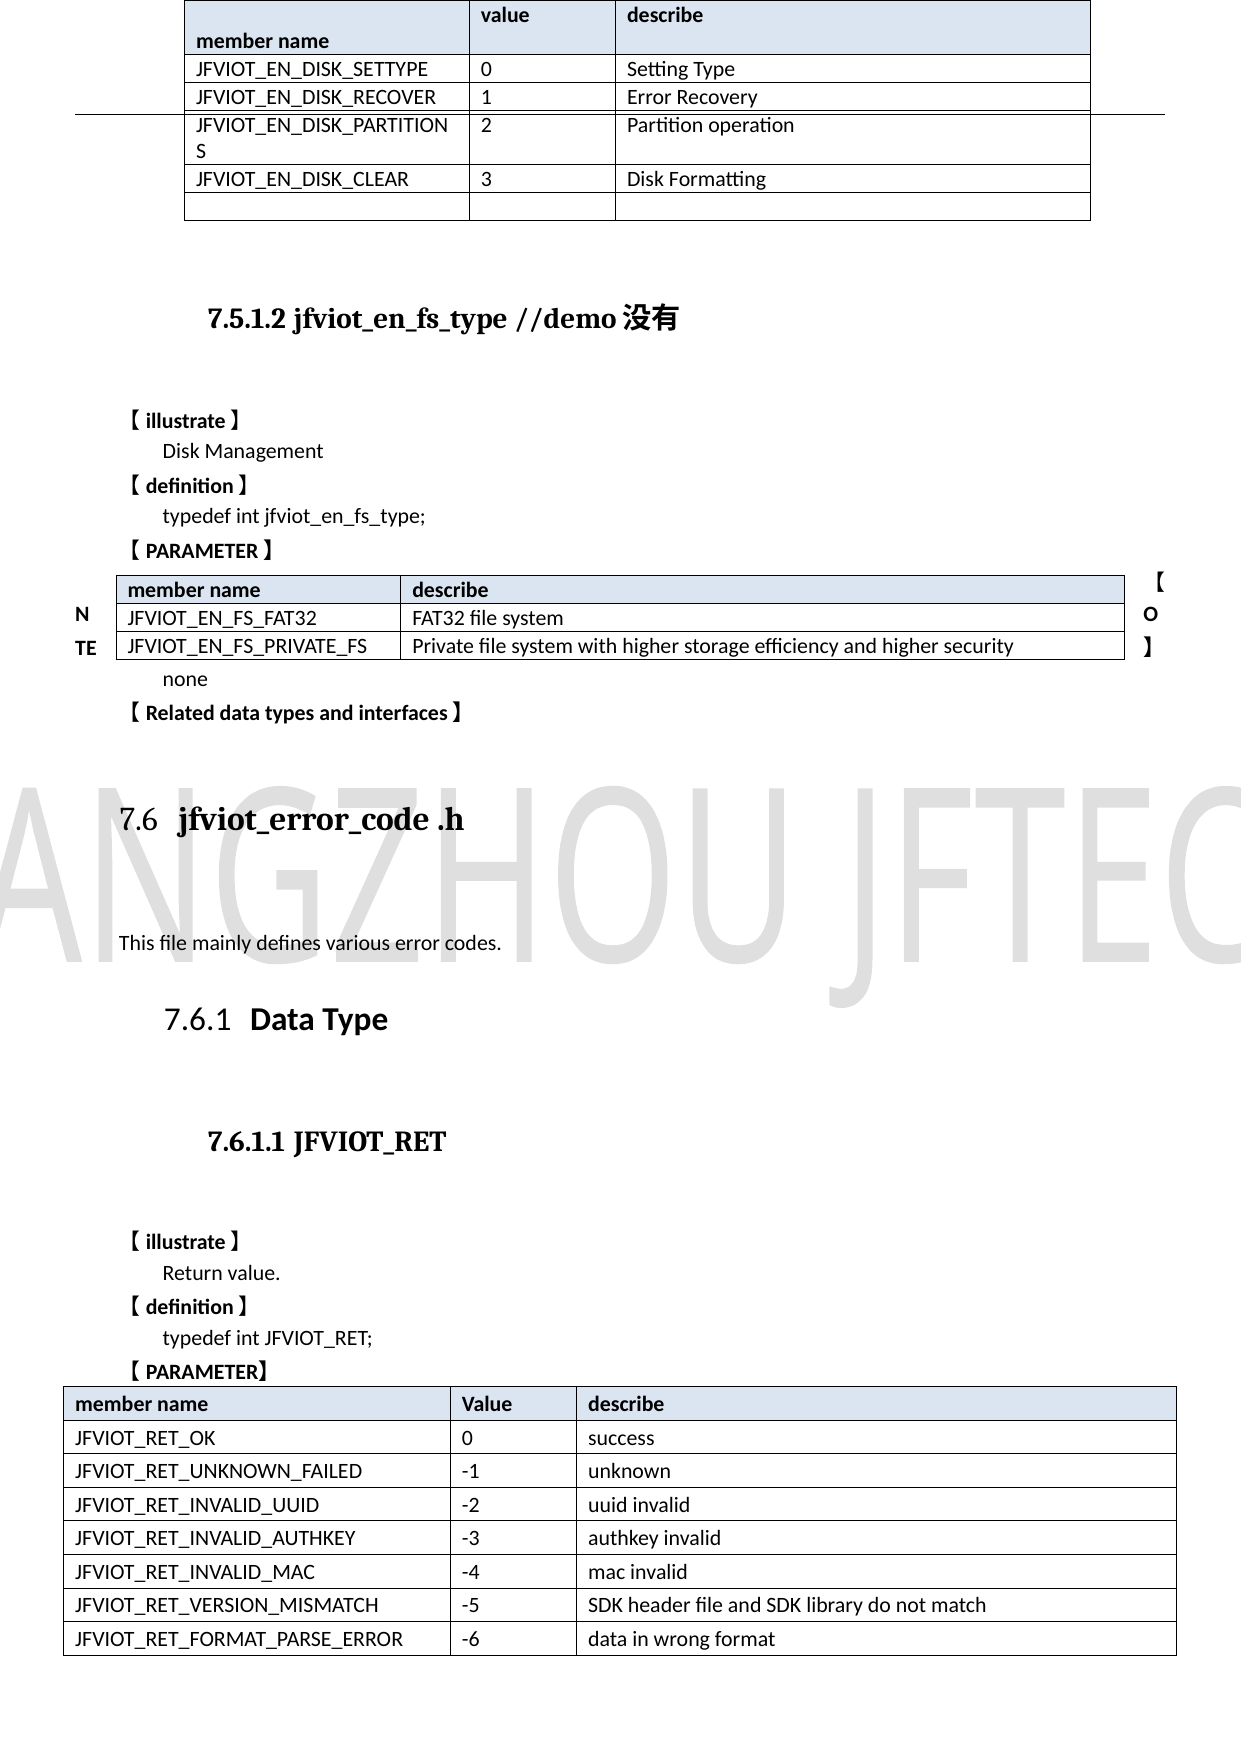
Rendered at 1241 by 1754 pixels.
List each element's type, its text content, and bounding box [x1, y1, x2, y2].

table_cell -4 [451, 1555, 576, 1587]
text typedef int jfviot_en_fs_type; [119, 500, 1165, 532]
table_cell [616, 193, 1090, 219]
table_cell -2 [451, 1488, 576, 1520]
table_cell success [577, 1421, 1176, 1453]
table_cell 1 [470, 83, 615, 110]
subtitle jfviot_error_code .h​ [119, 787, 1165, 852]
table_cell 3 [470, 165, 615, 192]
table_cell -5 [451, 1589, 576, 1621]
table_cell unknown [577, 1454, 1176, 1487]
table_cell JFVIOT_RET_INVALID_UUID [64, 1488, 450, 1520]
table_cell data in wrong format [577, 1622, 1176, 1654]
text 【 illustrate 】 [75, 402, 1165, 435]
table_header value [470, 1, 615, 54]
table_cell JFVIOT_EN_DISK_PARTITIONS [185, 111, 469, 164]
text 【 PARAMETER 】 [75, 532, 1165, 565]
table_header member name [117, 576, 400, 603]
table_cell JFVIOT_EN_DISK_SETTYPE [185, 55, 469, 82]
table_cell -1 [451, 1454, 576, 1487]
text 【 NOTE 】 [75, 565, 1165, 662]
text 【 Related data types and interfaces 】 [75, 695, 1165, 727]
subtitle JFVIOT_RET [208, 1110, 1165, 1175]
text This file mainly defines various error codes. [119, 926, 1165, 959]
text none [75, 662, 1165, 695]
table_header describe [401, 576, 1124, 603]
text 【 PARAMETER】 [75, 1354, 1165, 1386]
table_cell 0 [451, 1421, 576, 1453]
subtitle jfviot_en_fs_type //demo没有 [208, 117, 1165, 348]
table_cell 2 [470, 111, 615, 164]
text typedef int JFVIOT_RET; [119, 1321, 1165, 1354]
table_cell authkey invalid [577, 1521, 1176, 1554]
table_cell JFVIOT_RET_INVALID_AUTHKEY [64, 1521, 450, 1554]
text Return value. [75, 1256, 1165, 1289]
table_cell JFVIOT_RET_UNKNOWN_FAILED [64, 1454, 450, 1487]
text 【 definition 】 [75, 467, 1165, 500]
table_cell JFVIOT_RET_FORMAT_PARSE_ERROR [64, 1622, 450, 1654]
text 【 definition 】 [75, 1289, 1165, 1321]
table_cell 0 [470, 55, 615, 82]
table_header describe [577, 1387, 1176, 1420]
text 【 illustrate 】 [75, 1224, 1165, 1256]
table_cell Disk Formatting [616, 165, 1090, 192]
table_cell Private file system with higher storage efficiency and higher security [401, 632, 1124, 658]
table_cell FAT32 file system [401, 604, 1124, 631]
text Disk Management [75, 435, 1165, 467]
table_cell Setting Type [616, 55, 1090, 82]
table_header describe [616, 1, 1090, 54]
table_cell JFVIOT_EN_DISK_CLEAR [185, 165, 469, 192]
table_cell JFVIOT_RET_INVALID_MAC [64, 1555, 450, 1587]
table_cell Partition operation [616, 111, 1090, 164]
table_header member name [185, 1, 469, 54]
table_cell JFVIOT_RET_VERSION_MISMATCH [64, 1589, 450, 1621]
table_cell -6 [451, 1622, 576, 1654]
table_header member name [64, 1387, 450, 1420]
table_cell [185, 193, 469, 219]
table_cell uuid invalid [577, 1488, 1176, 1520]
table_cell -3 [451, 1521, 576, 1554]
subtitle Data Type [164, 986, 1165, 1051]
table_cell JFVIOT_EN_DISK_RECOVER [185, 83, 469, 110]
table_cell JFVIOT_RET_OK [64, 1421, 450, 1453]
table_cell [470, 193, 615, 219]
table_header Value [451, 1387, 576, 1420]
table_cell Error Recovery [616, 83, 1090, 110]
table_cell mac invalid [577, 1555, 1176, 1587]
table_cell JFVIOT_EN_FS_FAT32 [117, 604, 400, 631]
table_cell JFVIOT_EN_FS_PRIVATE_FS [117, 632, 400, 658]
table_cell SDK header file and SDK library do not match [577, 1589, 1176, 1621]
